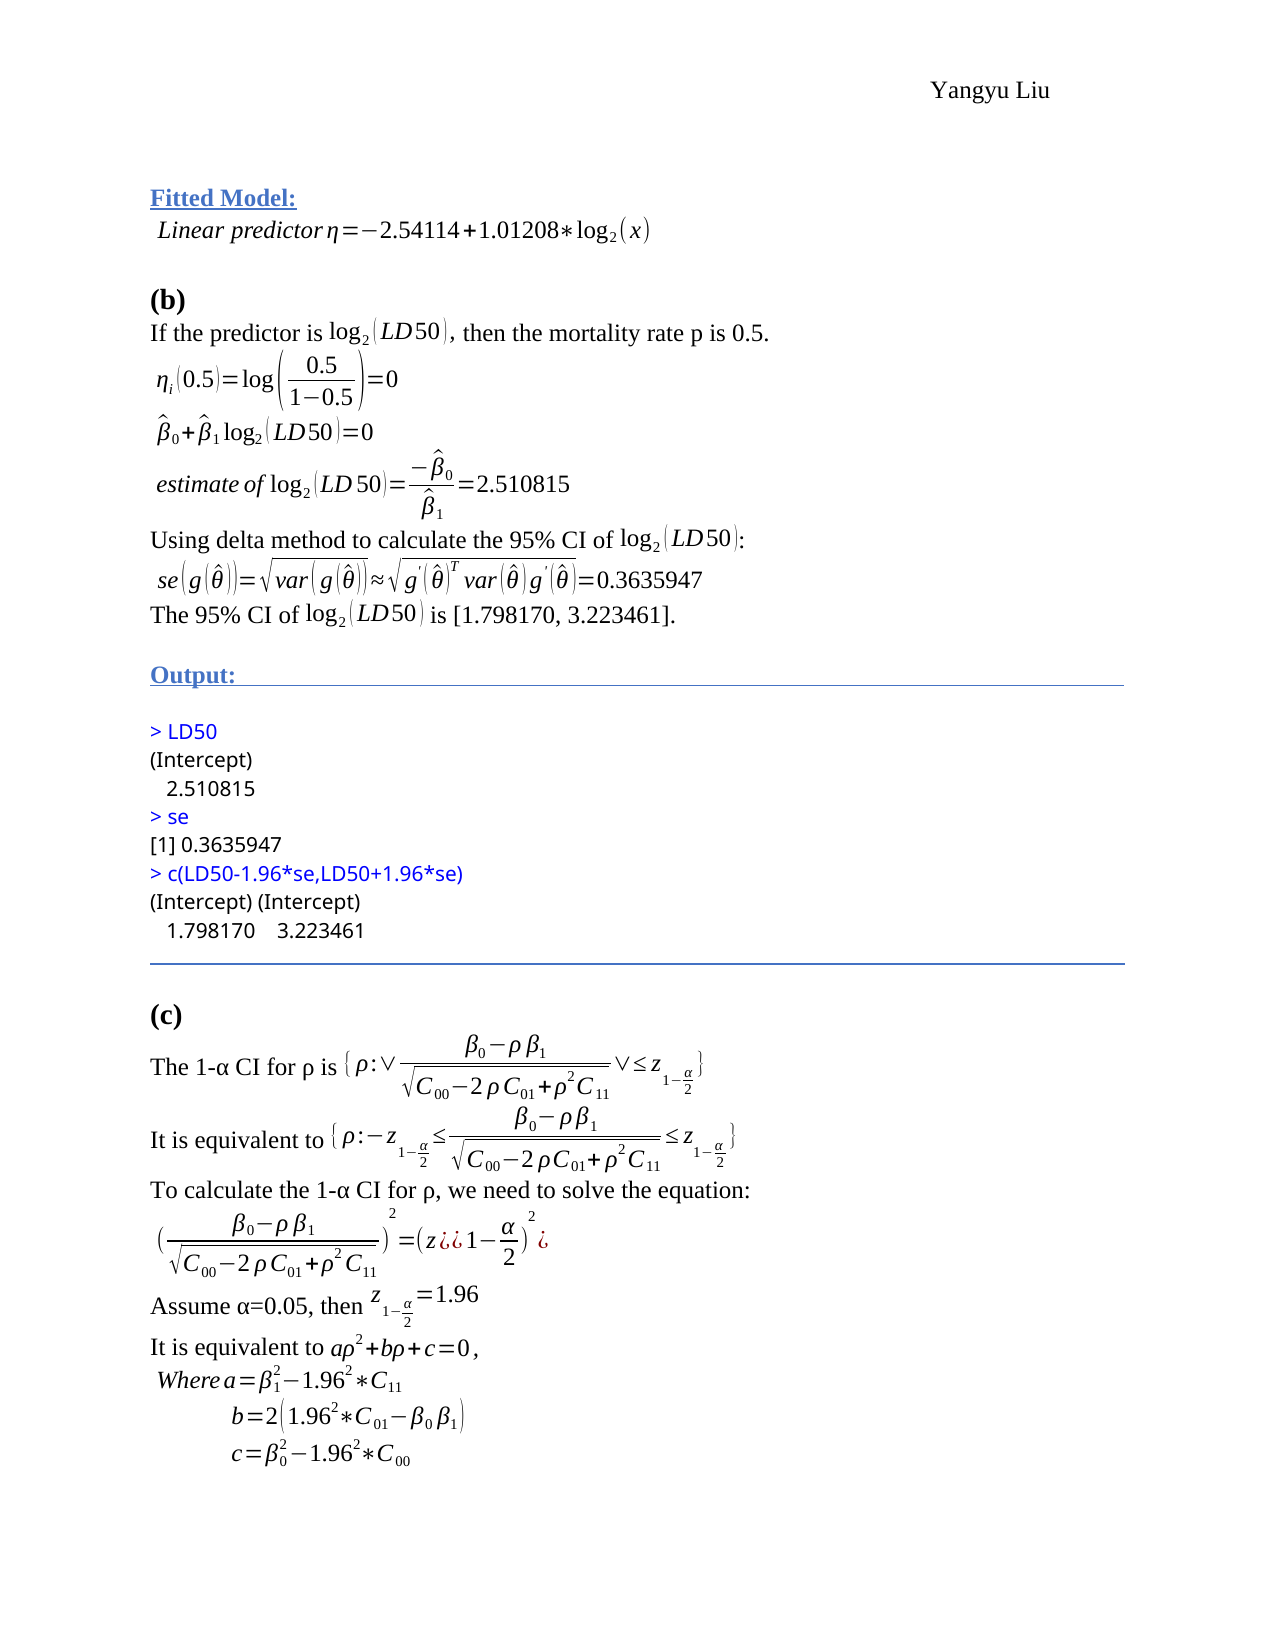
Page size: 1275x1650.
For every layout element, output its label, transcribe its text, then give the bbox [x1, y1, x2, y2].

text > c(LD50-1.96*se,LD50+1.96*se) [150, 859, 1125, 887]
text (Intercept) [150, 745, 1125, 774]
text It is equivalent to [150, 1103, 1125, 1176]
text > se [150, 802, 1125, 831]
text Fitted Model: [150, 183, 1125, 212]
text > LD50 [150, 717, 1125, 745]
text (Intercept) (Intercept) [150, 887, 1125, 916]
text Assume α=0.05, then [150, 1280, 1125, 1330]
text 1.798170 3.223461 [150, 916, 1125, 944]
text 2.510815 [150, 774, 1125, 802]
text (b) [150, 282, 1125, 316]
text If the predictor is then the mortality rate p is 0.5. [150, 316, 1125, 349]
text The 95% CI of is [1.798170, 3.223461]. [150, 598, 1125, 631]
text It is equivalent to [150, 1330, 1125, 1362]
text To calculate the 1-α CI for ρ, we need to solve the equation: [150, 1176, 1125, 1204]
text Using delta method to calculate the 95% CI of : [150, 523, 1125, 556]
text Output: [150, 660, 1125, 688]
text [1] 0.3635947 [150, 831, 1125, 859]
text (c) [150, 997, 1125, 1030]
text The 1-α CI for ρ is [150, 1030, 1125, 1103]
